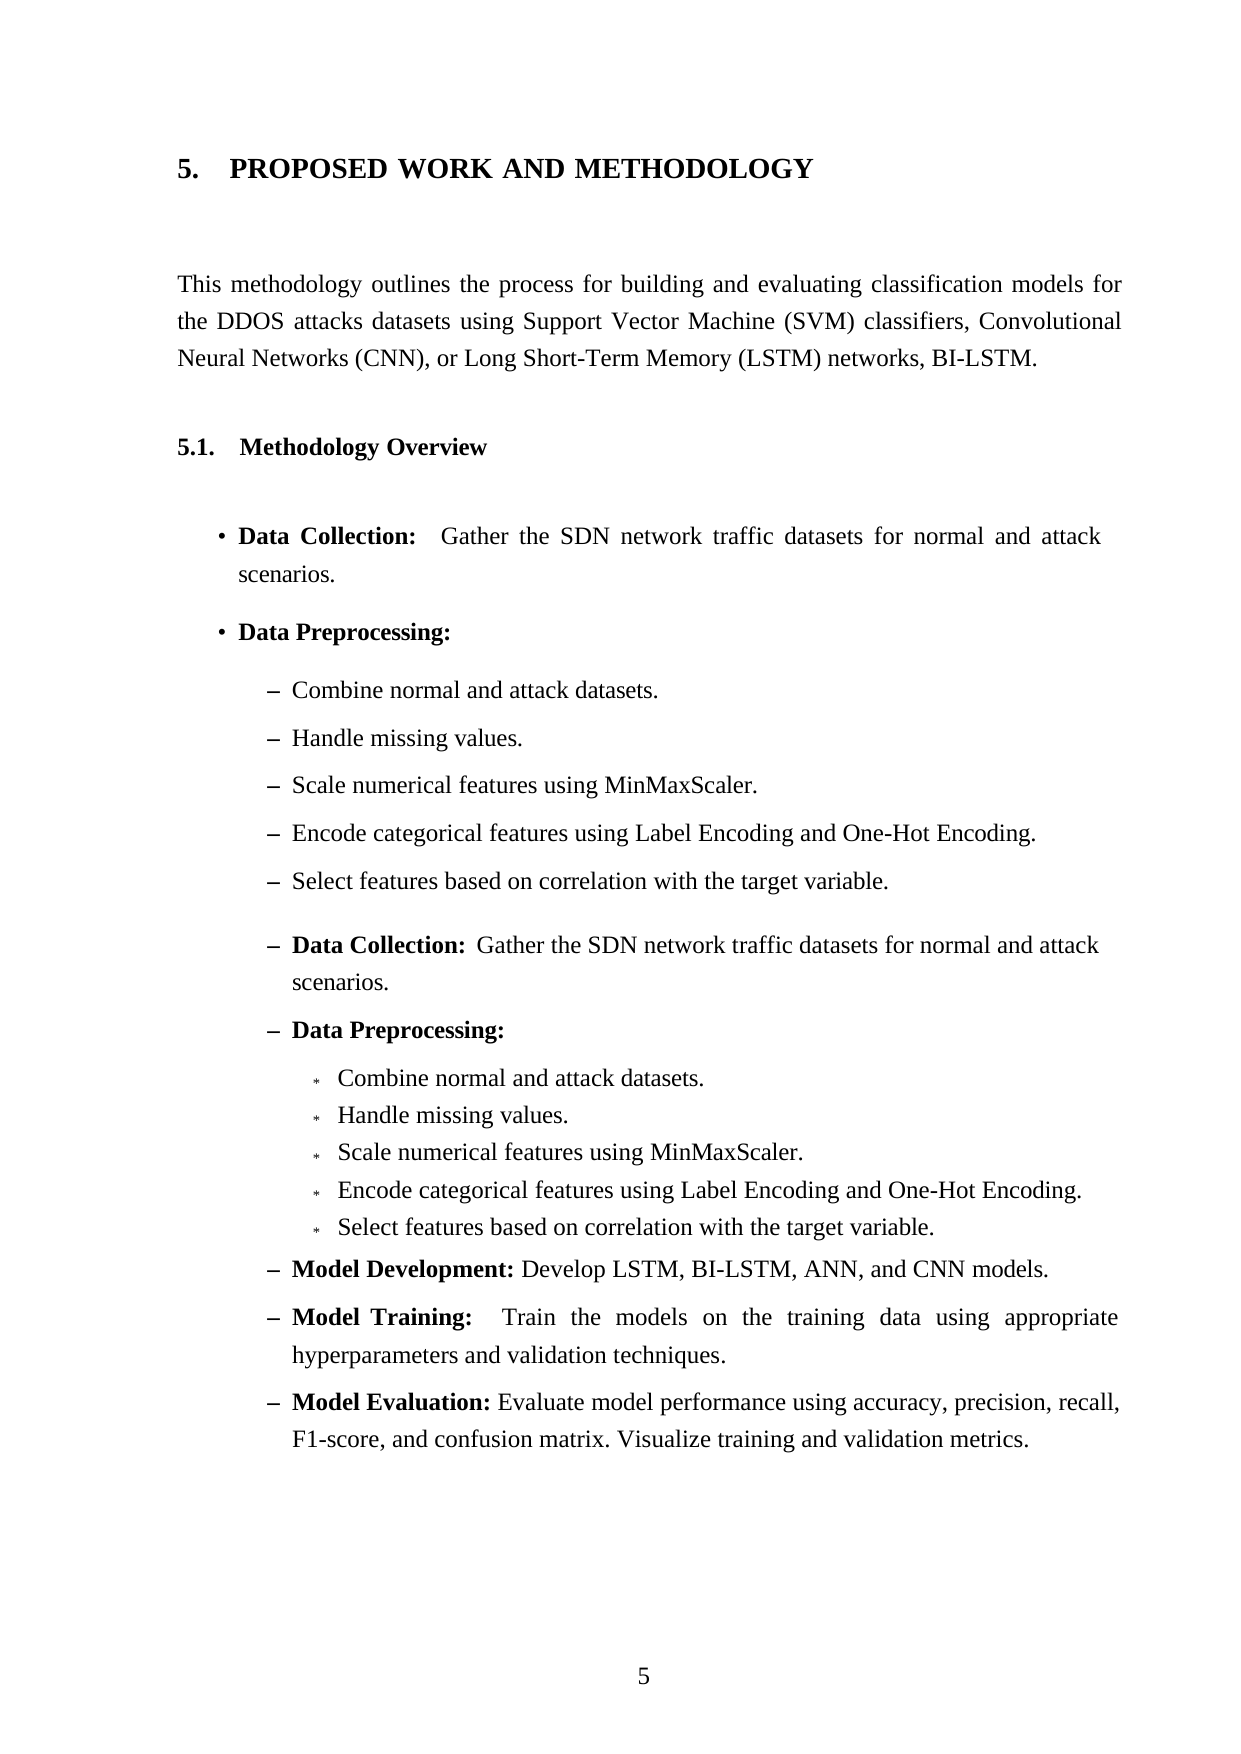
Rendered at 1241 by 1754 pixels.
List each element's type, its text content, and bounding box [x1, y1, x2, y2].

subtitle PROPOSED WORK AND METHODOLOGY [177, 151, 1240, 184]
list Combine normal and attack datasets. [267, 675, 1240, 704]
list Data Collection: Gather the SDN network traffic datasets for normal and attack scenarios. [267, 930, 1122, 996]
list Handle missing values. [267, 723, 1240, 751]
subtitle Methodology Overview [177, 432, 1240, 461]
list Scale numerical features using MinMaxScaler. [313, 1137, 1240, 1166]
list Encode categorical features using Label Encoding and One-Hot Encoding. [267, 818, 1240, 847]
list Model Development: Develop LSTM, BI-LSTM, ANN, and CNN models. [267, 1254, 1240, 1283]
list Scale numerical features using MinMaxScaler. [267, 770, 1240, 799]
text This methodology outlines the process for building and evaluating classification models for the DDOS attacks datasets using Support Vector Machine (SVM) classifiers, Convolutional Neural Networks (CNN), or Long Short-Term Memory (LSTM) networks, BI-LSTM. [177, 269, 1122, 372]
list Model Training: Train the models on the training data using appropriate hyperparameters and validation techniques. [267, 1302, 1122, 1368]
subtitle Data Preprocessing: [267, 1015, 1240, 1044]
subtitle Data Preprocessing: [217, 617, 1240, 646]
list Combine normal and attack datasets. [313, 1063, 1240, 1092]
list Encode categorical features using Label Encoding and One-Hot Encoding. [313, 1175, 1240, 1203]
list Data Collection: Gather the SDN network traffic datasets for normal and attack scenarios. [217, 521, 1122, 587]
list Model Evaluation: Evaluate model performance using accuracy, precision, recall, F1-score, and confusion matrix. Visualize training and validation metrics. [267, 1387, 1122, 1453]
list Handle missing values. [313, 1100, 1240, 1129]
list Select features based on correlation with the target variable. [267, 866, 1240, 894]
list Select features based on correlation with the target variable. [313, 1212, 1240, 1241]
